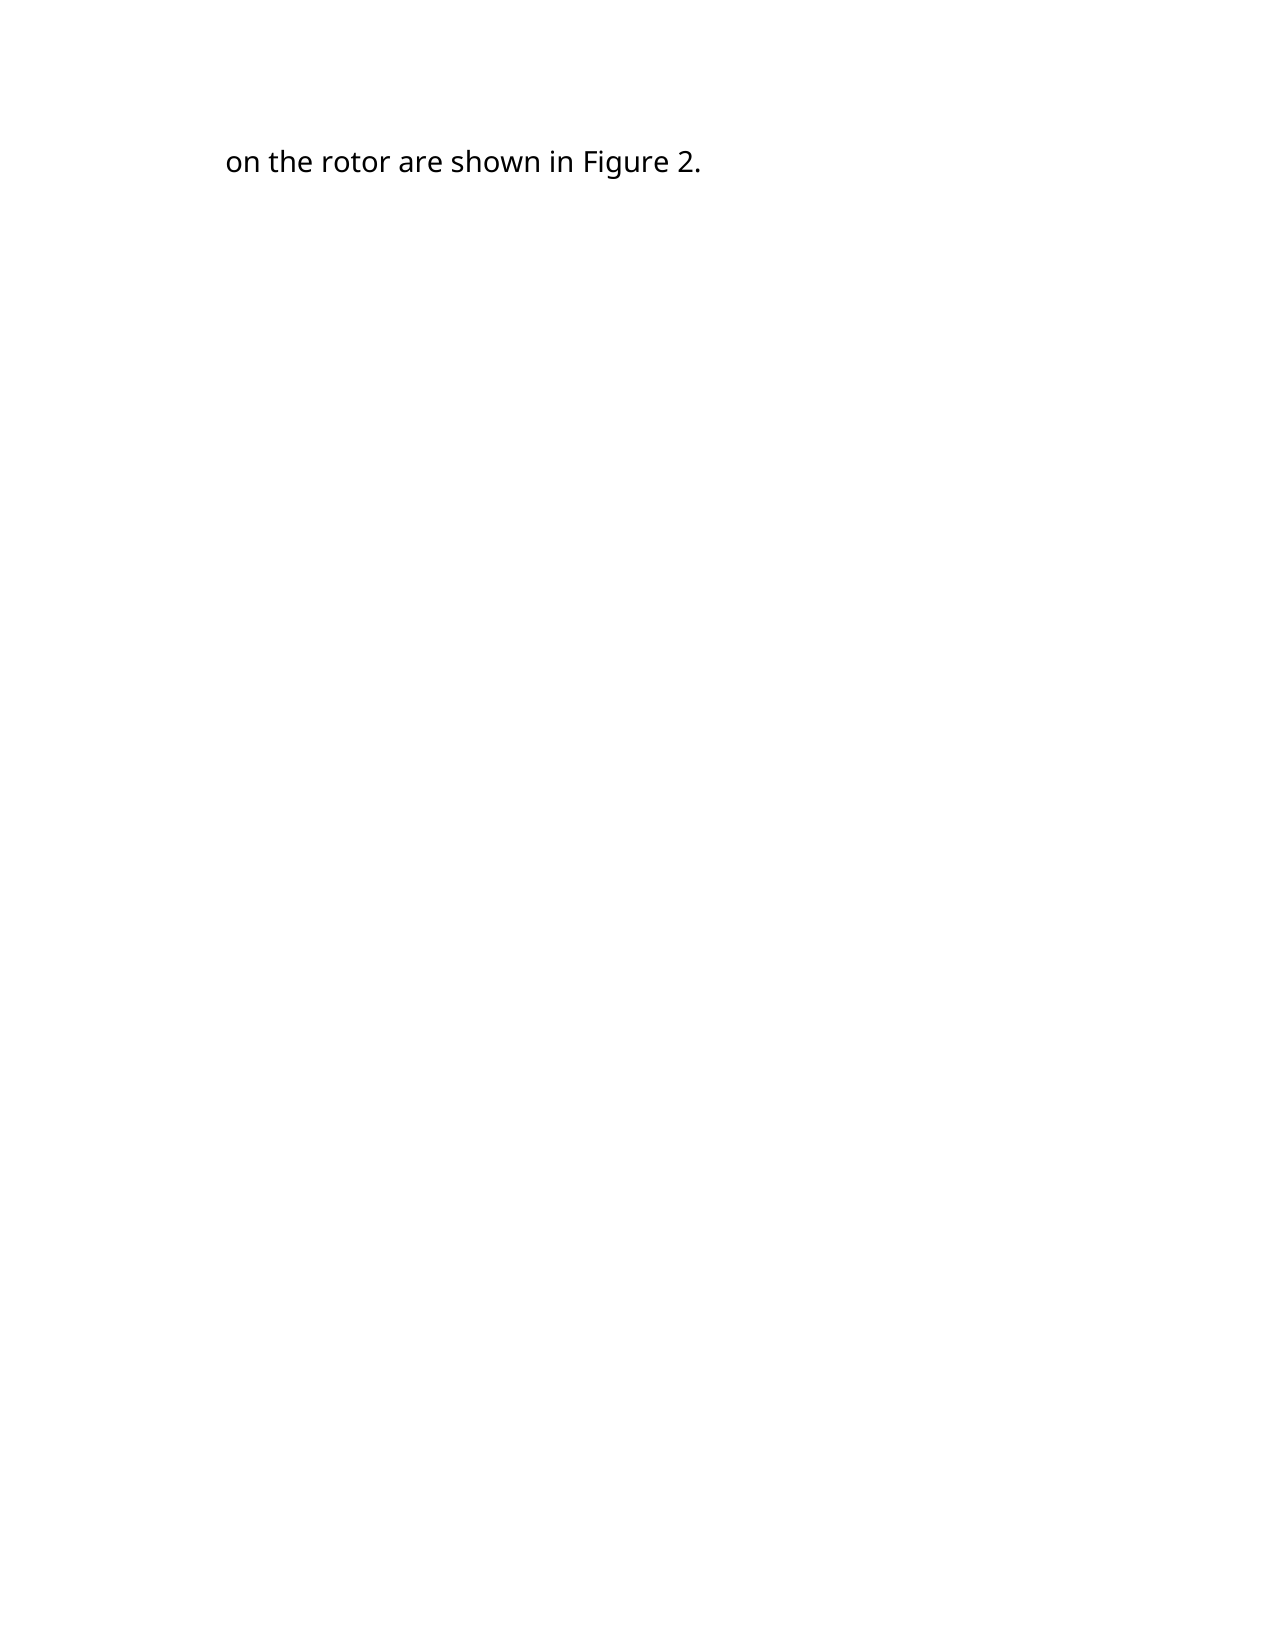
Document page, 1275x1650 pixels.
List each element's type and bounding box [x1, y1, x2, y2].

list [187, 142, 1125, 181]
